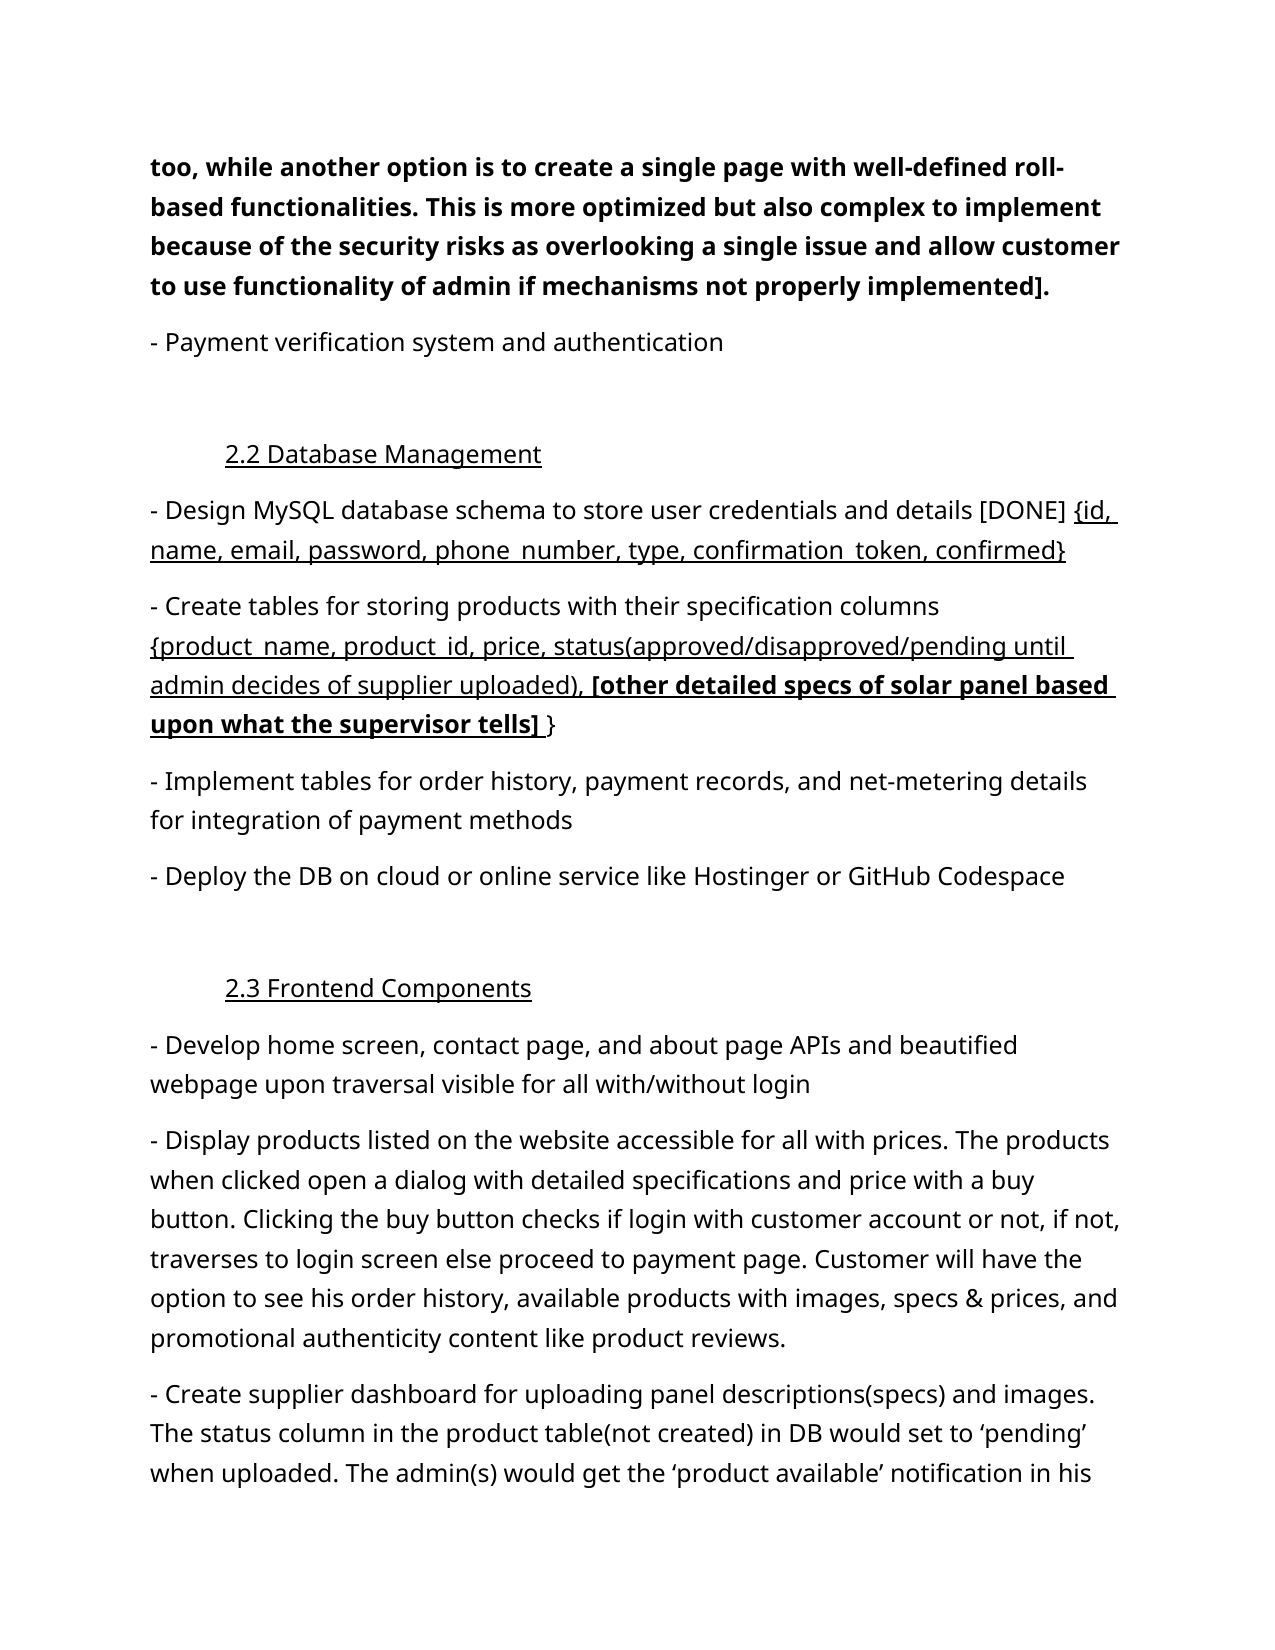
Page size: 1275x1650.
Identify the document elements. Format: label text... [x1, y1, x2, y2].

text - Design MySQL database schema to store user credentials and details [DONE] {id, name, email, password, phone_number, type, confirmation_token, confirmed} [150, 493, 1125, 567]
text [150, 150, 1125, 302]
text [150, 1376, 1125, 1489]
text - Display products listed on the website accessible for all with prices. The products when clicked open a dialog with detailed specifications and price with a buy button. Clicking the buy button checks if login with customer account or not, if not, traverses to login screen else proceed to payment page. Customer will have the option to see his order history, available products with images, specs & prices, and promotional authenticity content like product reviews. [150, 1123, 1125, 1354]
text - Implement tables for order history, payment records, and net-metering details for integration of payment methods [150, 763, 1125, 837]
text - Payment verification system and authentication [150, 324, 1125, 359]
text - Deploy the DB on cloud or online service like Hostinger or GitHub Codespace [150, 859, 1125, 893]
text - Create tables for storing products with their specification columns {product_name, product_id, price, status(approved/disapproved/pending until admin decides of supplier uploaded), [other detailed specs of solar panel based upon what the supervisor tells] } [150, 589, 1125, 741]
text 2.2 Database Management [150, 437, 1125, 471]
text - Develop home screen, contact page, and about page APIs and beautified webpage upon traversal visible for all with/without login [150, 1027, 1125, 1101]
text 2.3 Frontend Components [150, 971, 1125, 1005]
